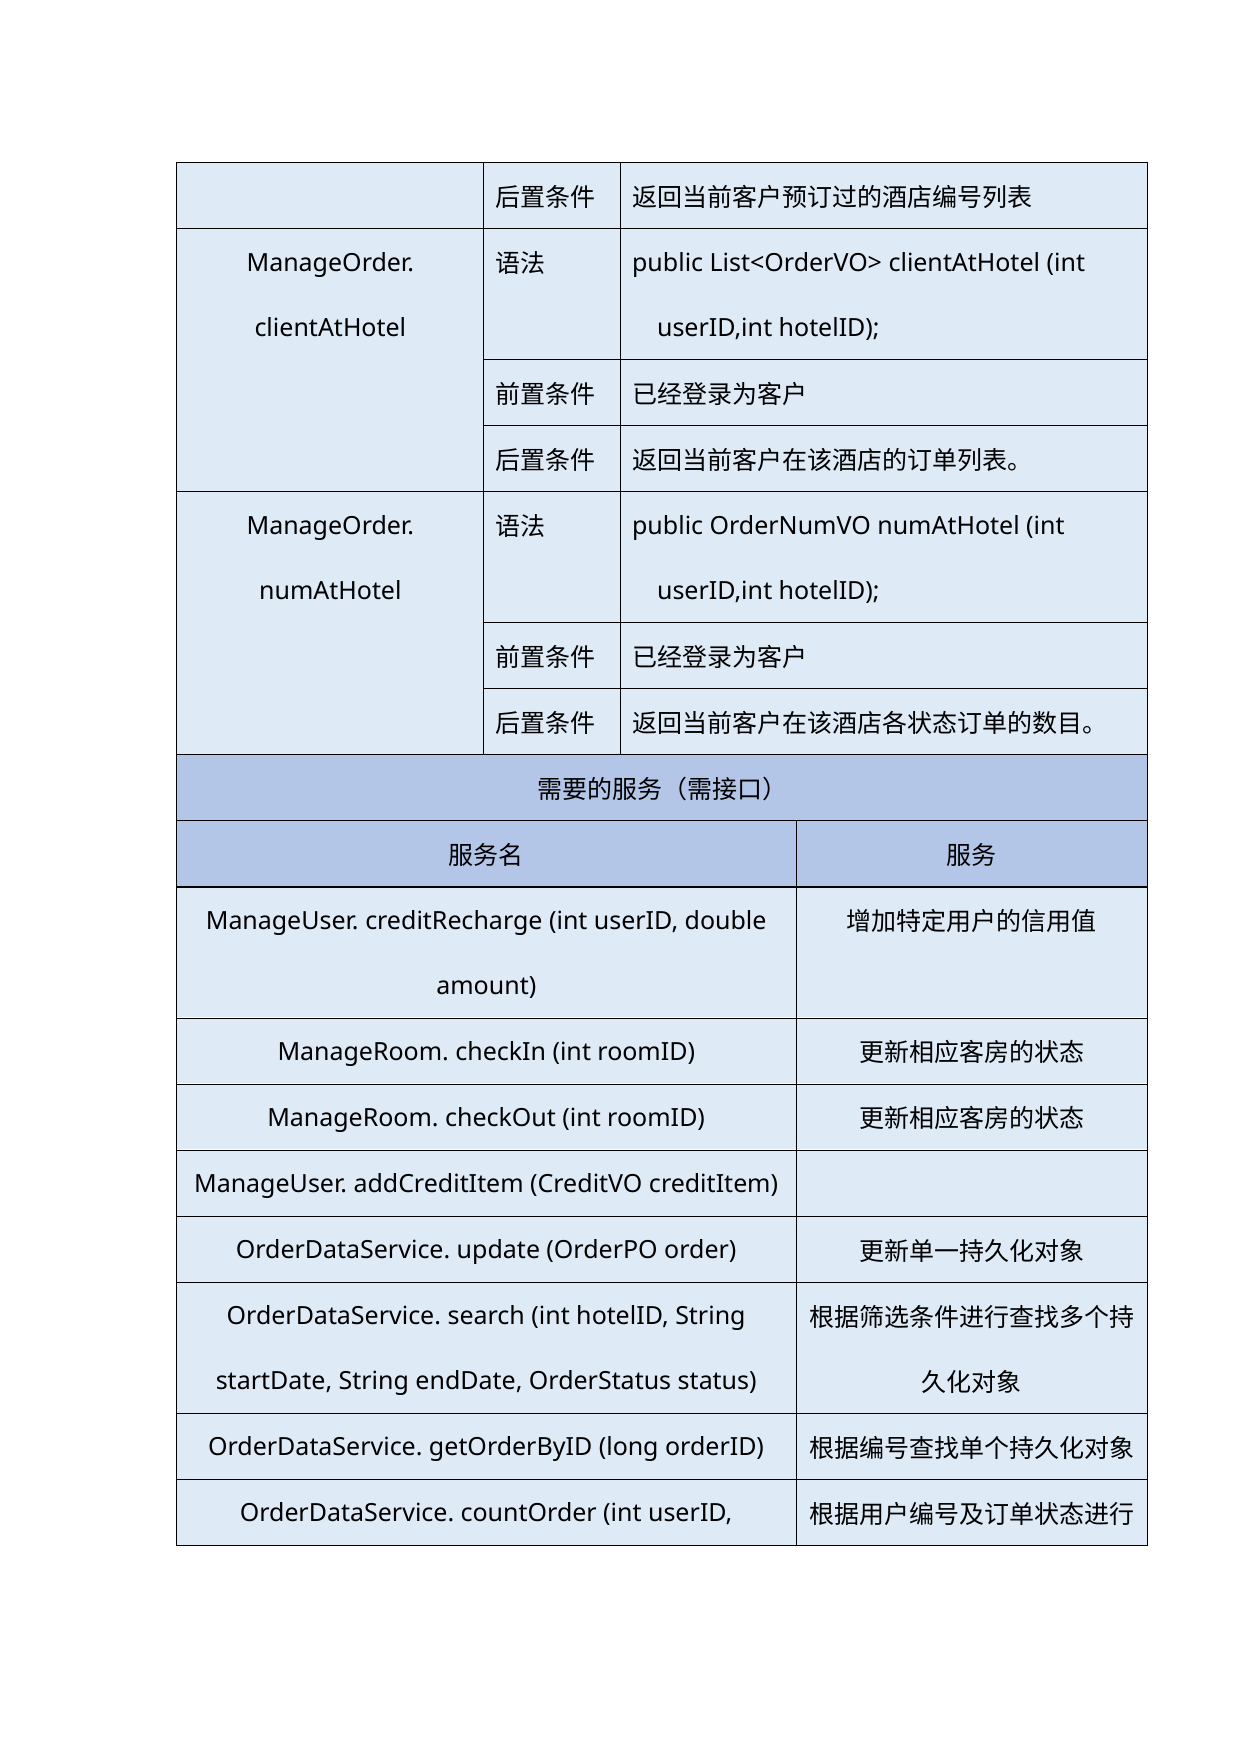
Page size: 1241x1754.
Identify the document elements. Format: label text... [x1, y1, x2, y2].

table_cell 后置条件 [484, 689, 620, 754]
table_cell public List<OrderVO> clientAtHotel (int userID,int hotelID); [621, 229, 1147, 359]
table_cell 返回当前客户在该酒店各状态订单的数目。 [621, 689, 1147, 754]
table_cell 已经登录为客户 [621, 360, 1147, 425]
table_cell ManageOrder. clientAtHotel [177, 229, 483, 491]
table_cell ManageRoom. checkIn (int roomID) [177, 1019, 796, 1083]
table_cell 已经登录为客户 [621, 623, 1147, 688]
table_cell 返回当前客户预订过的酒店编号列表 [621, 163, 1147, 228]
table_cell 需要的服务（需接口） [177, 755, 1147, 820]
table_cell 增加特定用户的信用值 [797, 888, 1147, 1017]
table_cell 后置条件 [484, 426, 620, 491]
table_cell 服务名 [177, 821, 796, 886]
table_cell ManageUser. creditRecharge (int userID, double amount) [177, 888, 796, 1017]
table_cell 服务 [797, 821, 1147, 886]
table_cell [797, 1151, 1147, 1216]
table_cell 语法 [484, 229, 620, 359]
table_cell ManageRoom. checkOut (int roomID) [177, 1085, 796, 1149]
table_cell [177, 1480, 796, 1545]
table_cell public OrderNumVO numAtHotel (int userID,int hotelID); [621, 492, 1147, 622]
table_cell 后置条件 [484, 163, 620, 228]
table_cell 根据筛选条件进行查找多个持久化对象 [797, 1283, 1147, 1413]
table_cell 更新单一持久化对象 [797, 1217, 1147, 1282]
table_cell OrderDataService. search (int hotelID, String startDate, String endDate, OrderStatus status) [177, 1283, 796, 1413]
table_cell 返回当前客户在该酒店的订单列表。 [621, 426, 1147, 491]
table_cell 前置条件 [484, 623, 620, 688]
table_cell 前置条件 [484, 360, 620, 425]
table_cell ManageUser. addCreditItem (CreditVO creditItem) [177, 1151, 796, 1216]
table_cell OrderDataService. update (OrderPO order) [177, 1217, 796, 1282]
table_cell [797, 1480, 1147, 1545]
table_cell 根据编号查找单个持久化对象 [797, 1414, 1147, 1479]
table_cell 语法 [484, 492, 620, 622]
table_cell ManageOrder. numAtHotel [177, 492, 483, 754]
table_cell 更新相应客房的状态 [797, 1019, 1147, 1083]
table_cell 更新相应客房的状态 [797, 1085, 1147, 1149]
table_cell OrderDataService. getOrderByID (long orderID) [177, 1414, 796, 1479]
